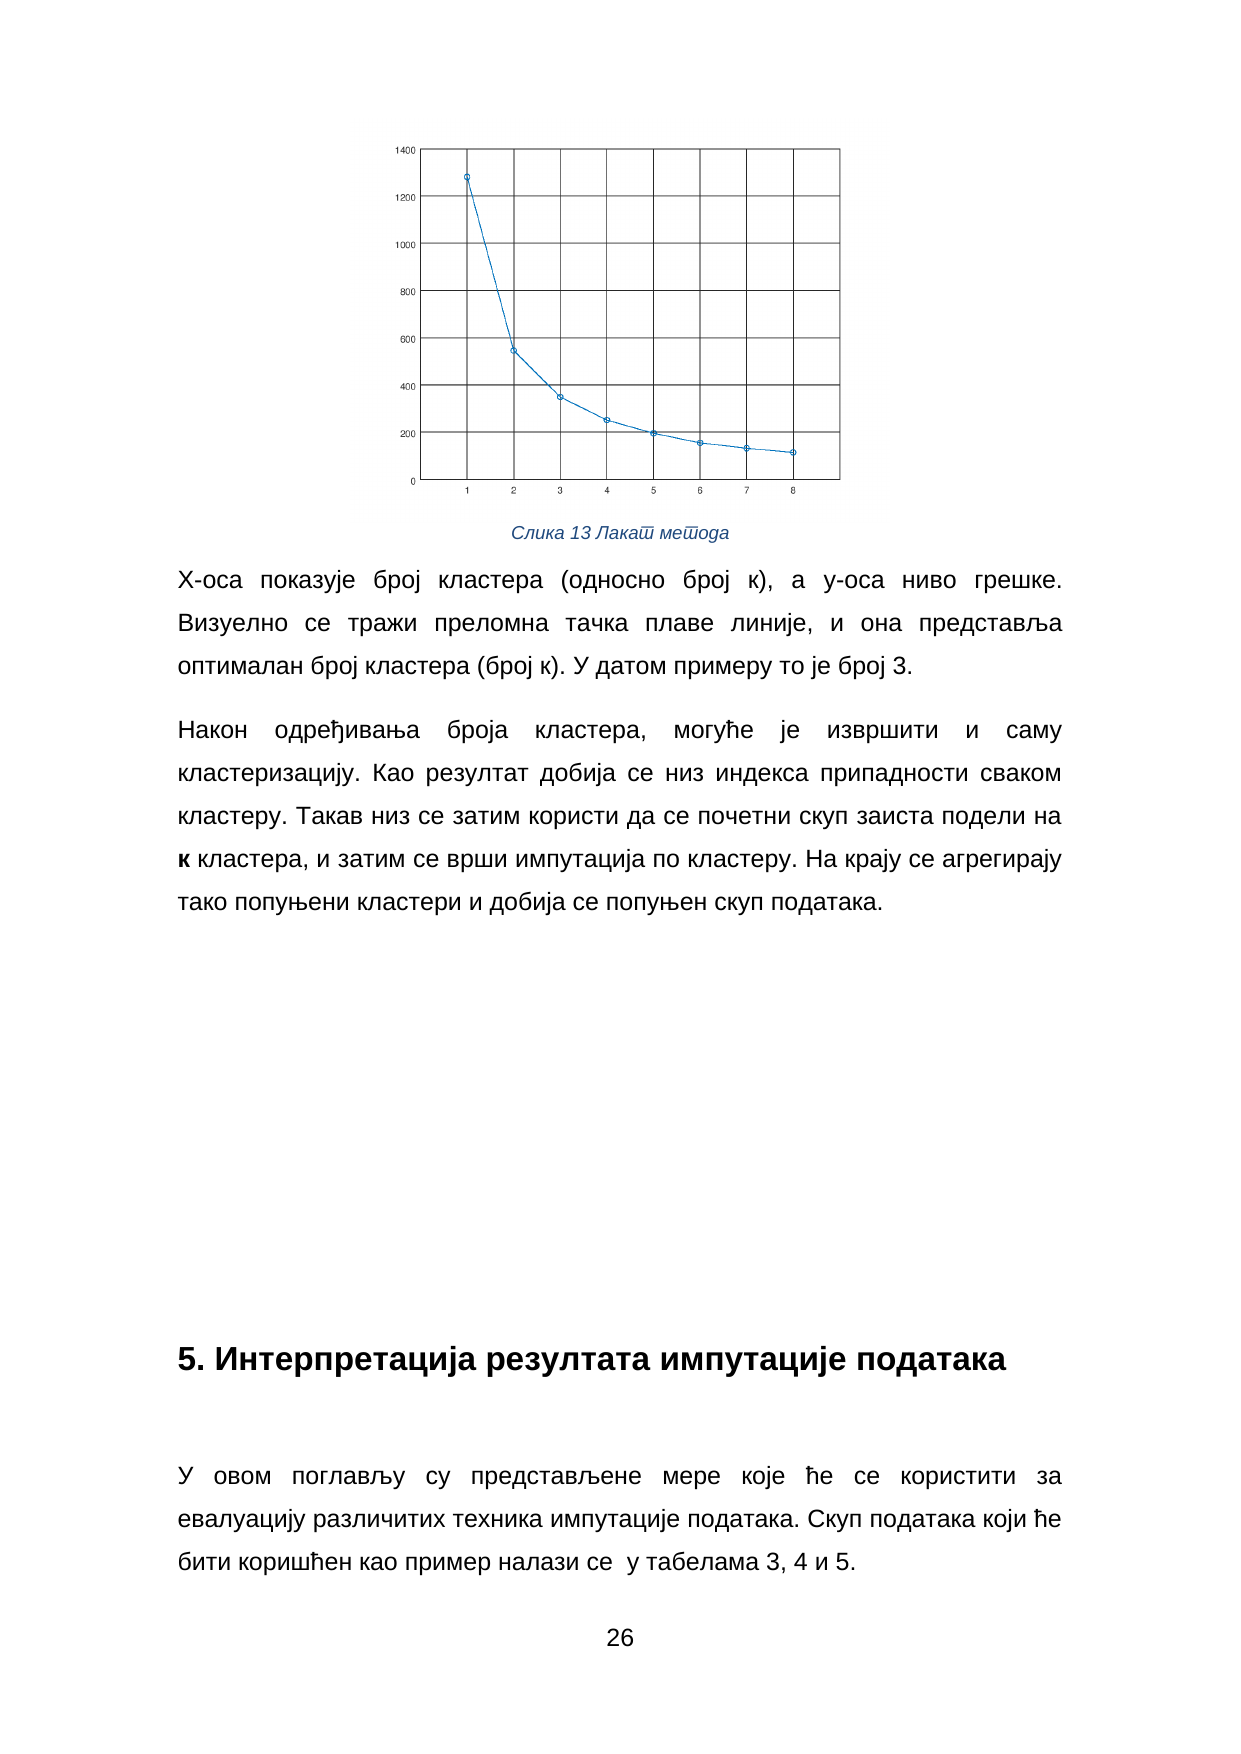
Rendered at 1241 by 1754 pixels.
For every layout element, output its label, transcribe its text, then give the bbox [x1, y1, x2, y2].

text У овом поглављу су представљене мере које ће се користити за евалуацију различитих техника импутације података. Скуп података који ће бити коришћен као пример налази се у табелама 3, 4 и 5. [177, 1461, 1063, 1576]
text Након одређивања броја кластера, могуће је извршити и саму кластеризацију. Као резултат добија се низ индекса припадности сваком кластеру. Такав низ се затим користи да се почетни скуп заиста подели на к кластера, и затим се врши импутација по кластеру. На крају се агрегирају тако попуњени кластери и добија се попуњен скуп података. [177, 715, 1063, 916]
text X-оса показује број кластера (односно број к), а y-оса ниво грешке. Визуелно се тражи преломна тачка плаве линије, и она представља оптималан број кластера (број к). У датом примеру то је број 3. [177, 564, 1063, 679]
picture [350, 118, 890, 523]
subtitle 5. Интерпретација резултата импутације података [177, 1339, 1063, 1378]
